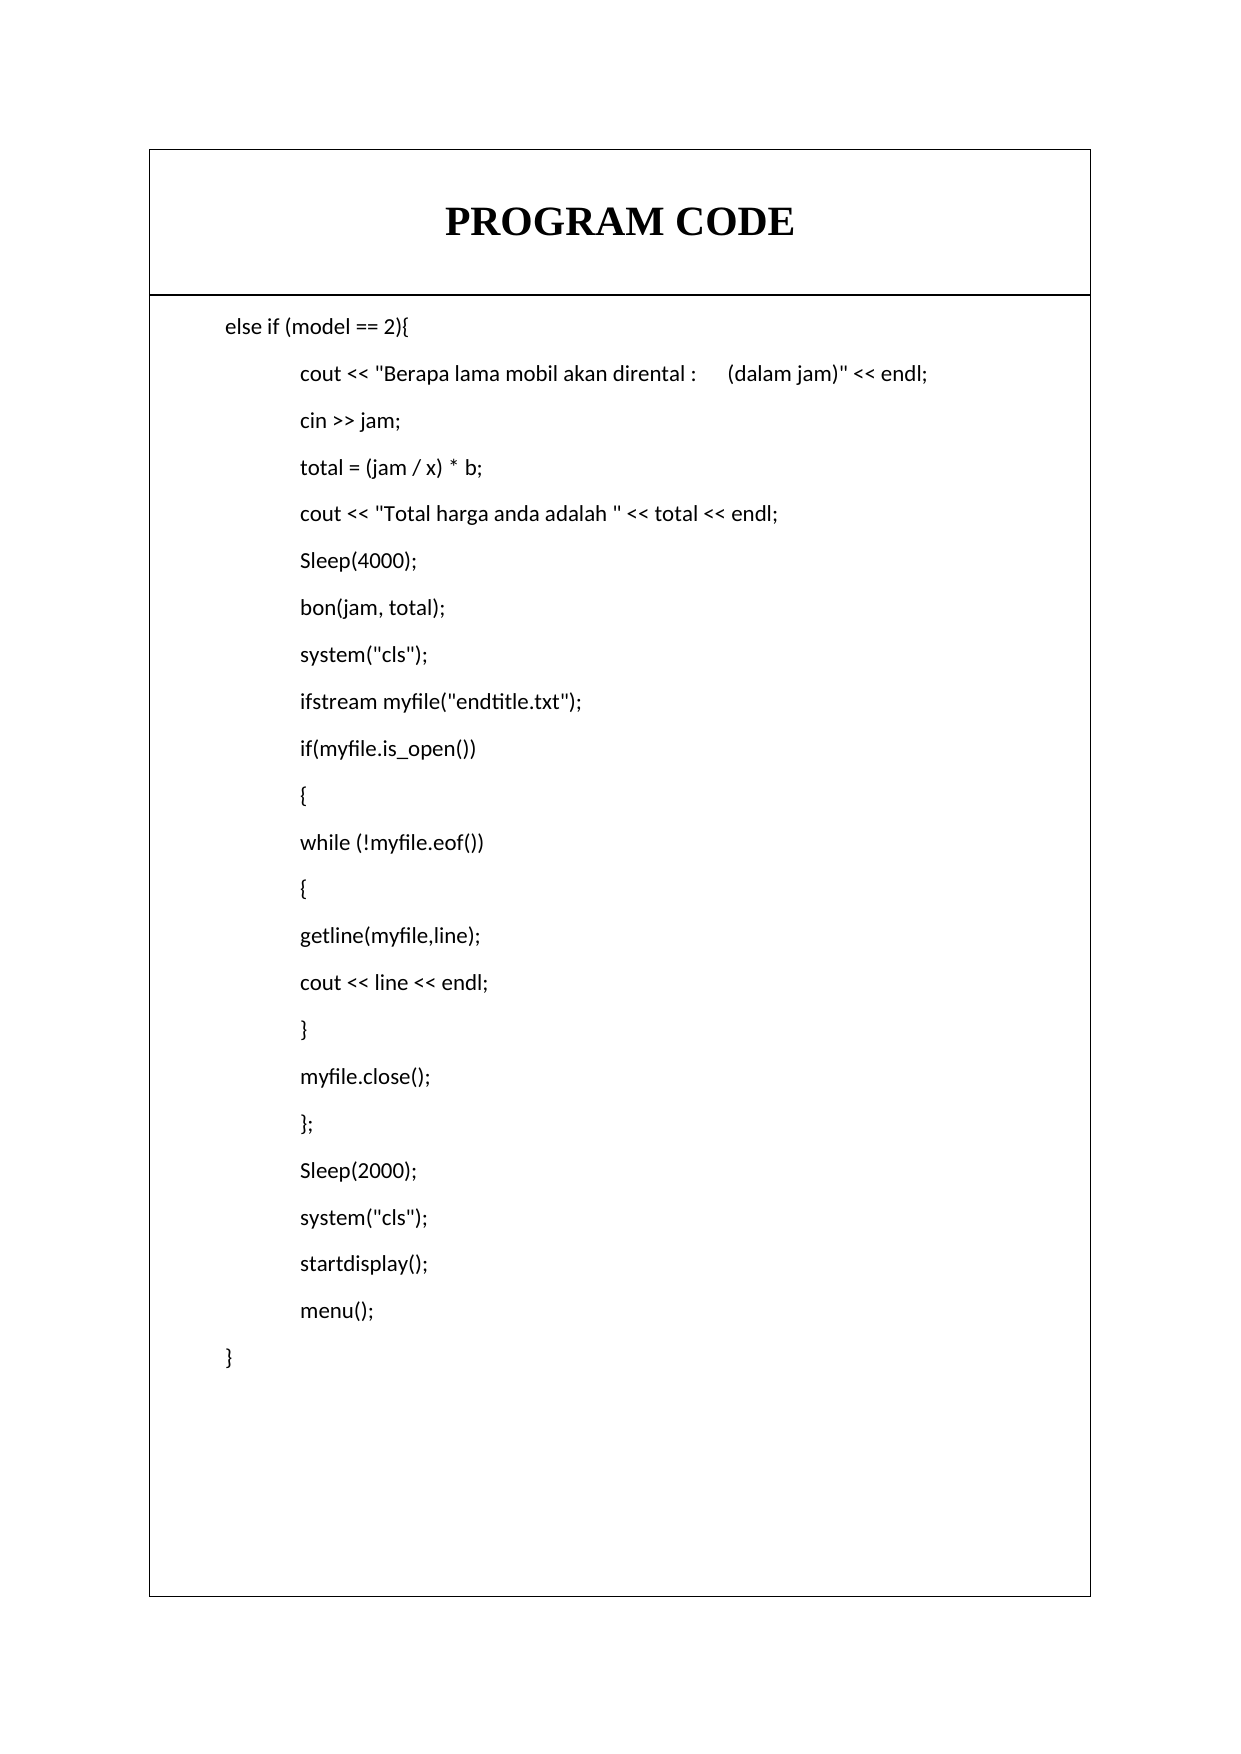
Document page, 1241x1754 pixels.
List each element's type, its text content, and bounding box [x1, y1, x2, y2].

text else if (model == 2){ [150, 312, 1090, 340]
text cin >> jam; [150, 406, 1090, 434]
text cout << "Total harga anda adalah " << total << endl; [150, 499, 1090, 528]
text total = (jam / x) * b; [150, 453, 1090, 481]
text Sleep(2000); [150, 1156, 1090, 1184]
text cout << line << endl; [150, 968, 1090, 996]
text bon(jam, total); [150, 593, 1090, 621]
text myfile.close(); [150, 1062, 1090, 1090]
text { [150, 781, 1090, 809]
text startdisplay(); [150, 1249, 1090, 1278]
text cout << "Berapa lama mobil akan dirental : (dalam jam)" << endl; [150, 359, 1090, 387]
text system("cls"); [150, 1203, 1090, 1231]
text ifstream myfile("endtitle.txt"); [150, 687, 1090, 715]
text } [150, 1343, 1090, 1371]
text } [150, 1015, 1090, 1043]
text if(myfile.is_open()) [150, 734, 1090, 762]
text menu(); [150, 1296, 1090, 1324]
text }; [150, 1109, 1090, 1137]
text while (!myfile.eof()) [150, 828, 1090, 856]
text PROGRAM CODE [150, 197, 1090, 245]
text system("cls"); [150, 640, 1090, 668]
text getline(myfile,line); [150, 921, 1090, 949]
text Sleep(4000); [150, 546, 1090, 574]
text { [150, 874, 1090, 903]
